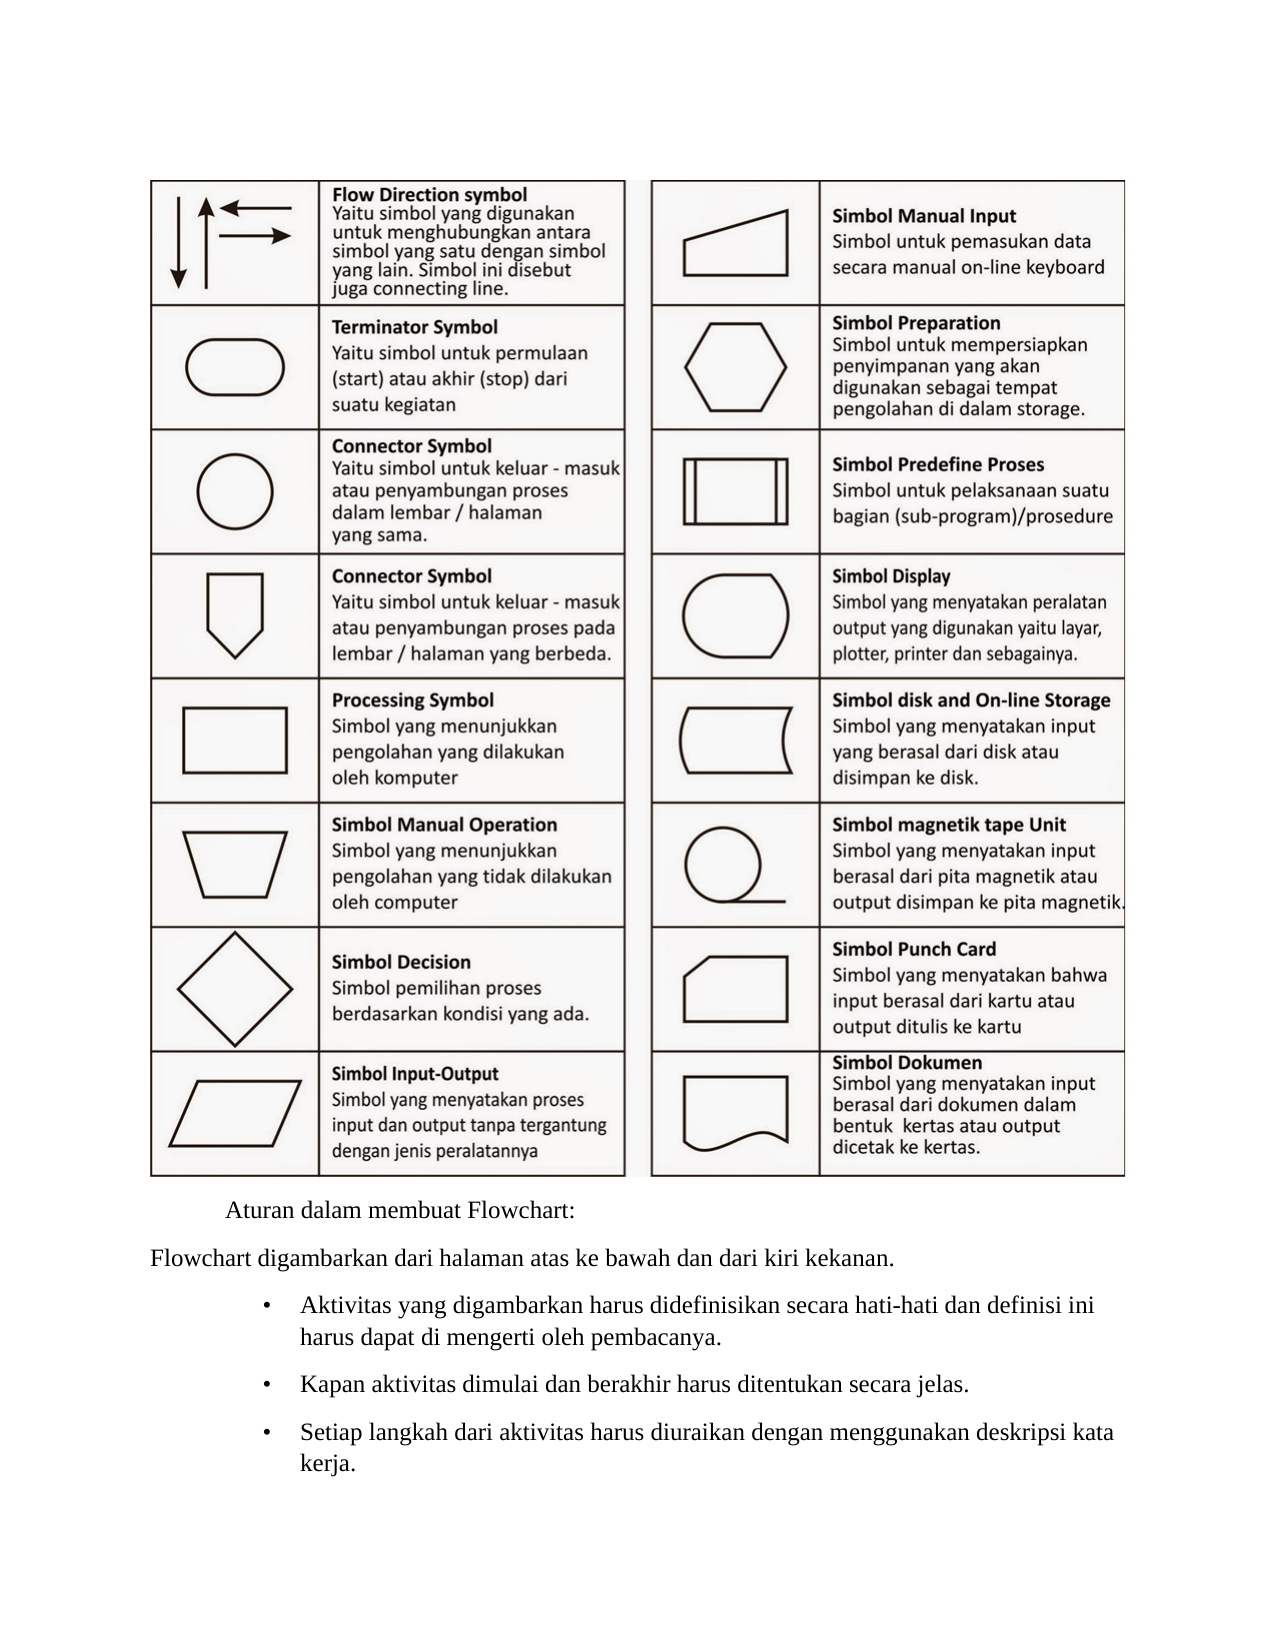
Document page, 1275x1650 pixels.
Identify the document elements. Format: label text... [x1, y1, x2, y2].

text Aturan dalam membuat Flowchart: [150, 1195, 1125, 1224]
list Kapan aktivitas dimulai dan berakhir harus ditentukan secara jelas. [262, 1369, 1125, 1398]
picture [150, 180, 1125, 1177]
list Setiap langkah dari aktivitas harus diuraikan dengan menggunakan deskripsi kata kerja. [262, 1417, 1125, 1477]
text Flowchart digambarkan dari halaman atas ke bawah dan dari kiri kekanan. [150, 1243, 1125, 1272]
list Aktivitas yang digambarkan harus didefinisikan secara hati-hati dan definisi ini harus dapat di mengerti oleh pembacanya. [262, 1291, 1125, 1350]
